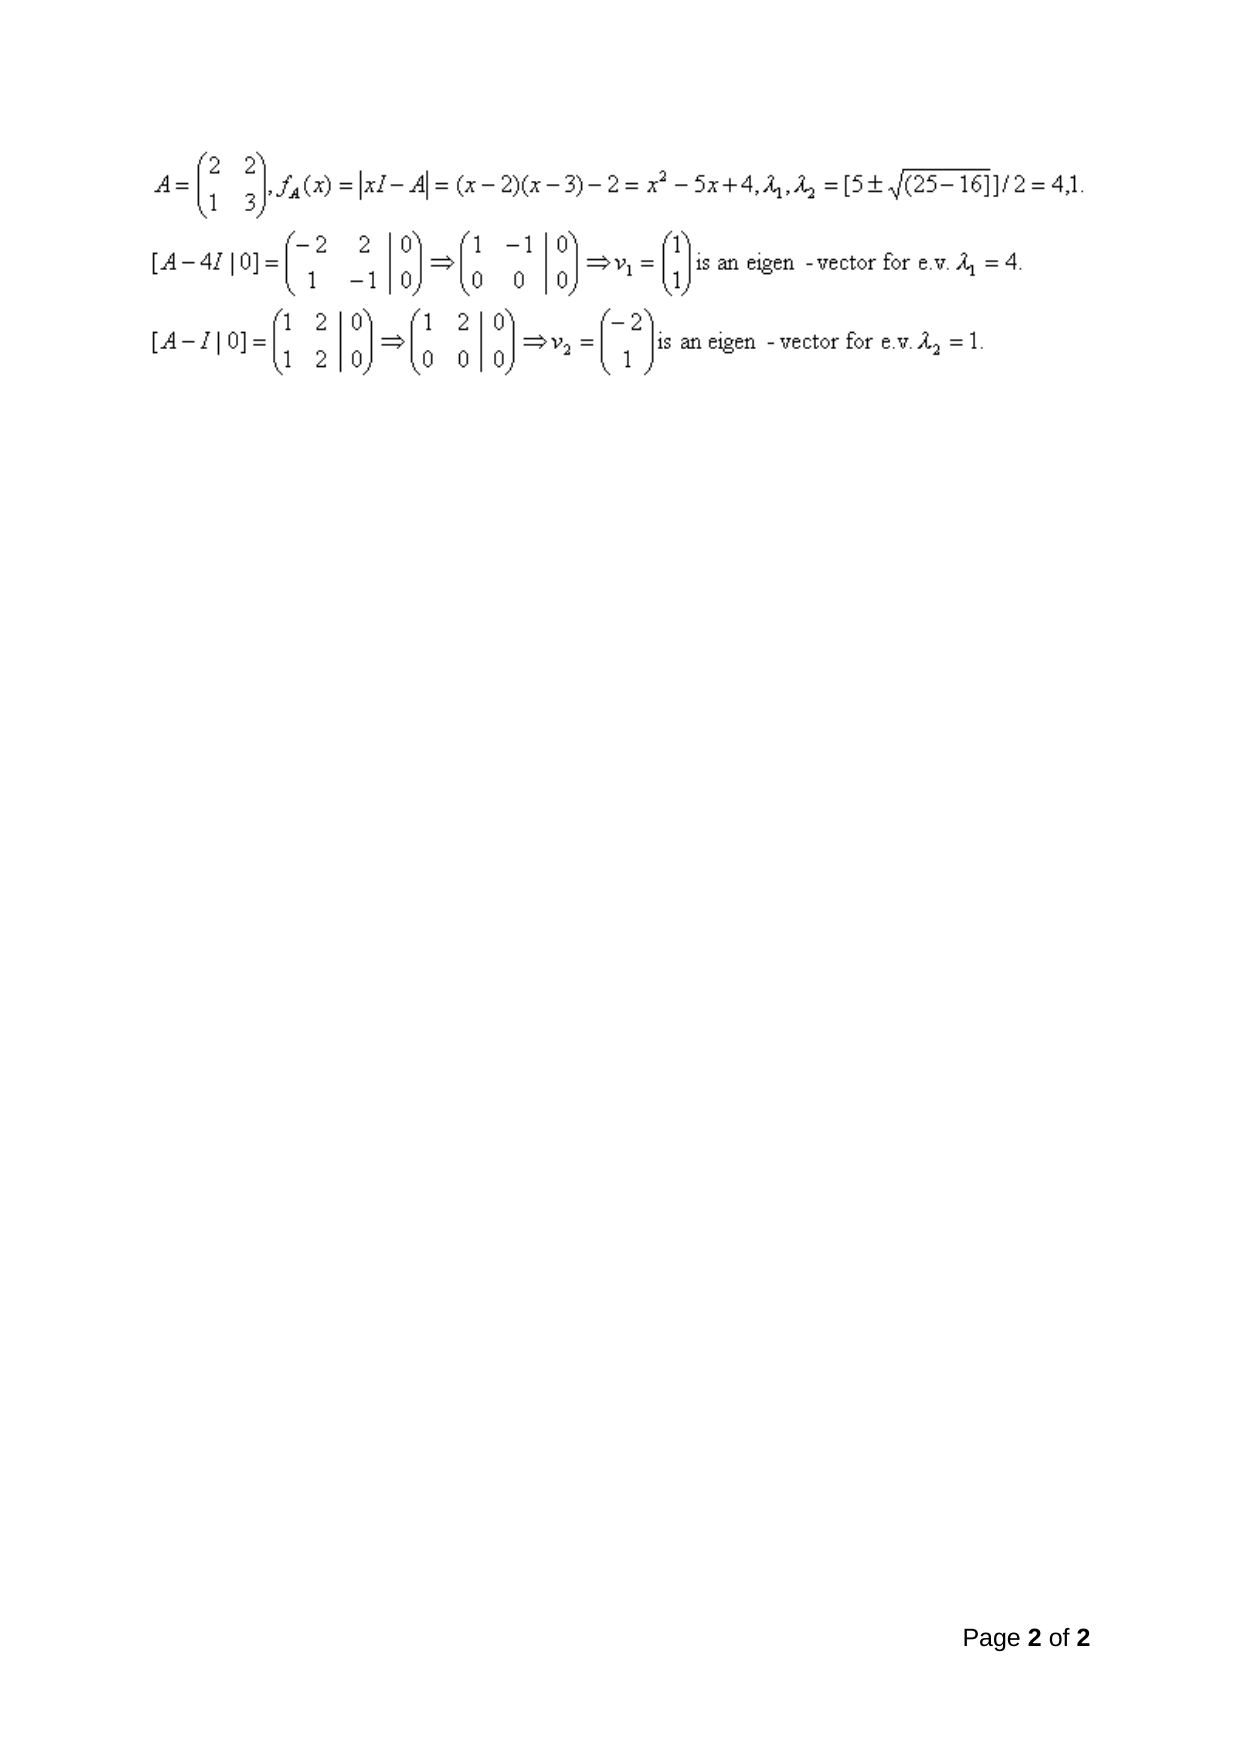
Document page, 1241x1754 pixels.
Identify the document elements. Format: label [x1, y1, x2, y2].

picture [150, 149, 1091, 380]
